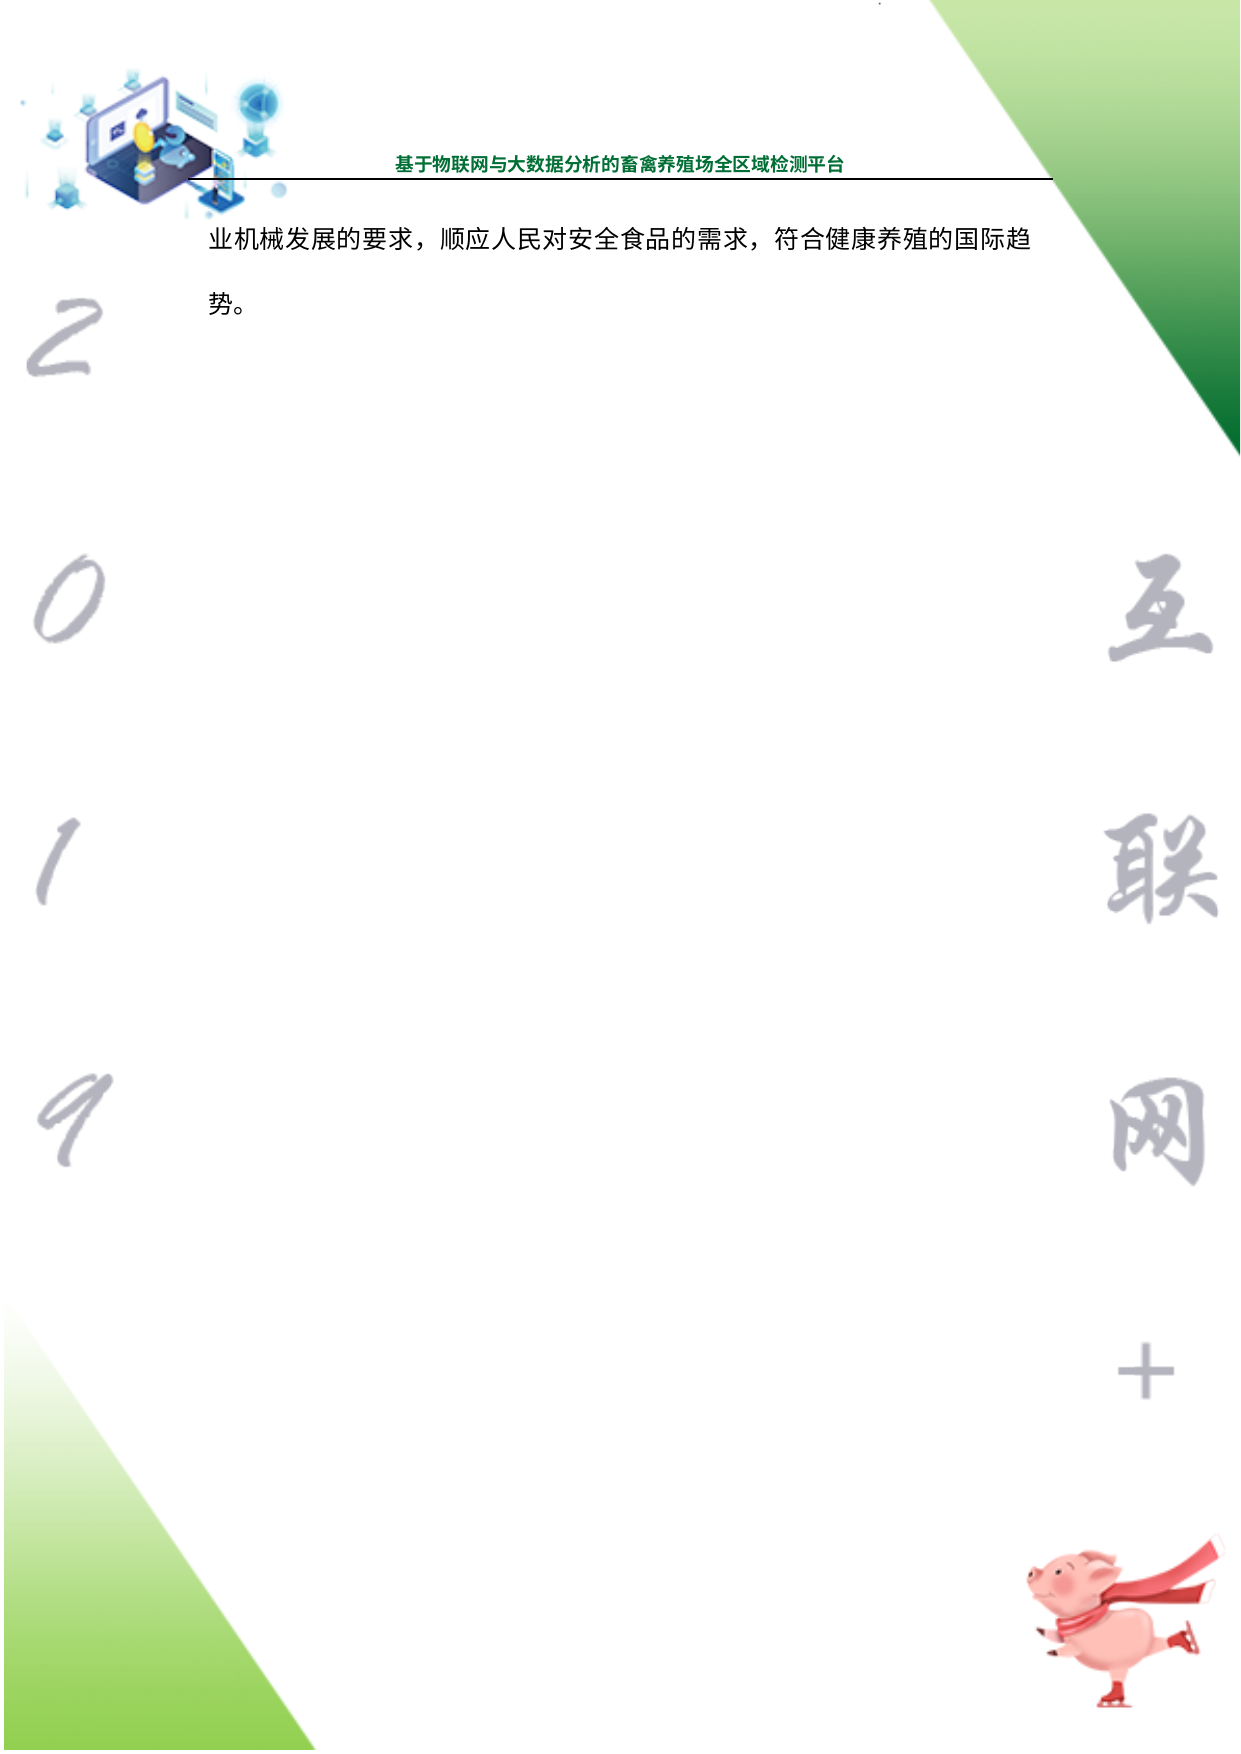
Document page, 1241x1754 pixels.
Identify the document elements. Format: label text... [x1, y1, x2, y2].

picture [4, 0, 1241, 1750]
